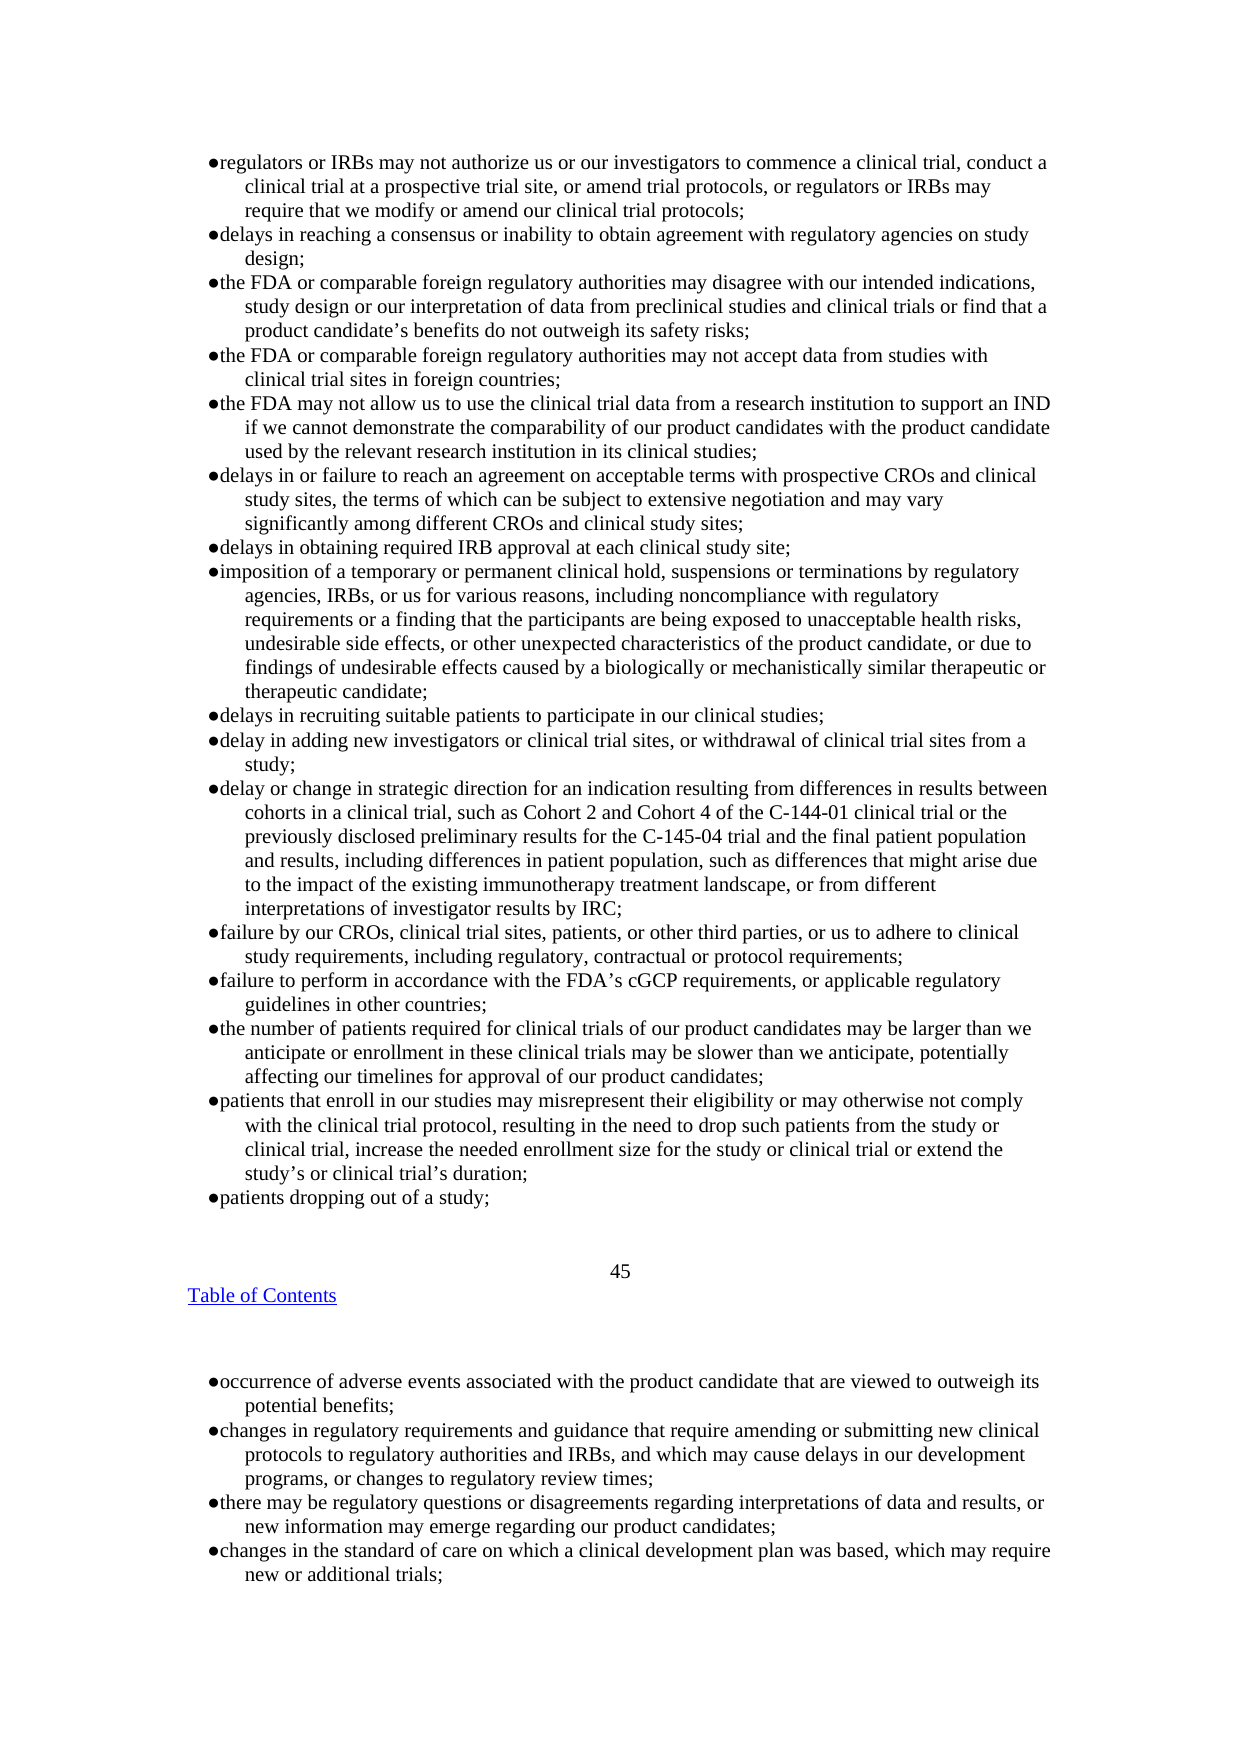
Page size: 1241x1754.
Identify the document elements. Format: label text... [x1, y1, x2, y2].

text ●the FDA or comparable foreign regulatory authorities may disagree with our intended indications, study design or our interpretation of data from preclinical studies and clinical trials or find that a product candidate’s benefits do not outweigh its safety risks; [207, 270, 1053, 342]
text ●changes in the standard of care on which a clinical development plan was based, which may require new or additional trials; [207, 1538, 1053, 1586]
text 45 [187, 1259, 1053, 1283]
text ●there may be regulatory questions or disagreements regarding interpretations of data and results, or new information may emerge regarding our product candidates; [207, 1490, 1053, 1538]
text ●delays in obtaining required IRB approval at each clinical study site; [207, 535, 1053, 559]
text ●delays in recruiting suitable patients to participate in our clinical studies; [207, 703, 1053, 727]
text ●the number of patients required for clinical trials of our product candidates may be larger than we anticipate or enrollment in these clinical trials may be slower than we anticipate, potentially affecting our timelines for approval of our product candidates; [207, 1016, 1053, 1088]
text ●delay in adding new investigators or clinical trial sites, or withdrawal of clinical trial sites from a study; [207, 727, 1053, 776]
text ●occurrence of adverse events associated with the product candidate that are viewed to outweigh its potential benefits; [207, 1369, 1053, 1417]
text Table of Contents [187, 1283, 1053, 1307]
text ●imposition of a temporary or permanent clinical hold, suspensions or terminations by regulatory agencies, IRBs, or us for various reasons, including noncompliance with regulatory requirements or a finding that the participants are being exposed to unacceptable health risks, undesirable side effects, or other unexpected characteristics of the product candidate, or due to findings of undesirable effects caused by a biologically or mechanistically similar therapeutic or therapeutic candidate; [207, 559, 1053, 703]
text ●delay or change in strategic direction for an indication resulting from differences in results between cohorts in a clinical trial, such as Cohort 2 and Cohort 4 of the C-144-01 clinical trial or the previously disclosed preliminary results for the C-145-04 trial and the final patient population and results, including differences in patient population, such as differences that might arise due to the impact of the existing immunotherapy treatment landscape, or from different interpretations of investigator results by IRC; [207, 776, 1053, 920]
text ●delays in reaching a consensus or inability to obtain agreement with regulatory agencies on study design; [207, 222, 1053, 270]
text ●failure by our CROs, clinical trial sites, patients, or other third parties, or us to adhere to clinical study requirements, including regulatory, contractual or protocol requirements; [207, 920, 1053, 968]
text ●patients that enroll in our studies may misrepresent their eligibility or may otherwise not comply with the clinical trial protocol, resulting in the need to drop such patients from the study or clinical trial, increase the needed enrollment size for the study or clinical trial or extend the study’s or clinical trial’s duration; [207, 1088, 1053, 1185]
text ●failure to perform in accordance with the FDA’s cGCP requirements, or applicable regulatory guidelines in other countries; [207, 968, 1053, 1016]
text ●the FDA or comparable foreign regulatory authorities may not accept data from studies with clinical trial sites in foreign countries; [207, 342, 1053, 391]
text ●delays in or failure to reach an agreement on acceptable terms with prospective CROs and clinical study sites, the terms of which can be subject to extensive negotiation and may vary significantly among different CROs and clinical study sites; [207, 463, 1053, 535]
text ●patients dropping out of a study; [207, 1185, 1053, 1209]
text ●the FDA may not allow us to use the clinical trial data from a research institution to support an IND if we cannot demonstrate the comparability of our product candidates with the product candidate used by the relevant research institution in its clinical studies; [207, 391, 1053, 463]
text ●changes in regulatory requirements and guidance that require amending or submitting new clinical protocols to regulatory authorities and IRBs, and which may cause delays in our development programs, or changes to regulatory review times; [207, 1417, 1053, 1490]
text ●regulators or IRBs may not authorize us or our investigators to commence a clinical trial, conduct a clinical trial at a prospective trial site, or amend trial protocols, or regulators or IRBs may require that we modify or amend our clinical trial protocols; [207, 150, 1053, 222]
